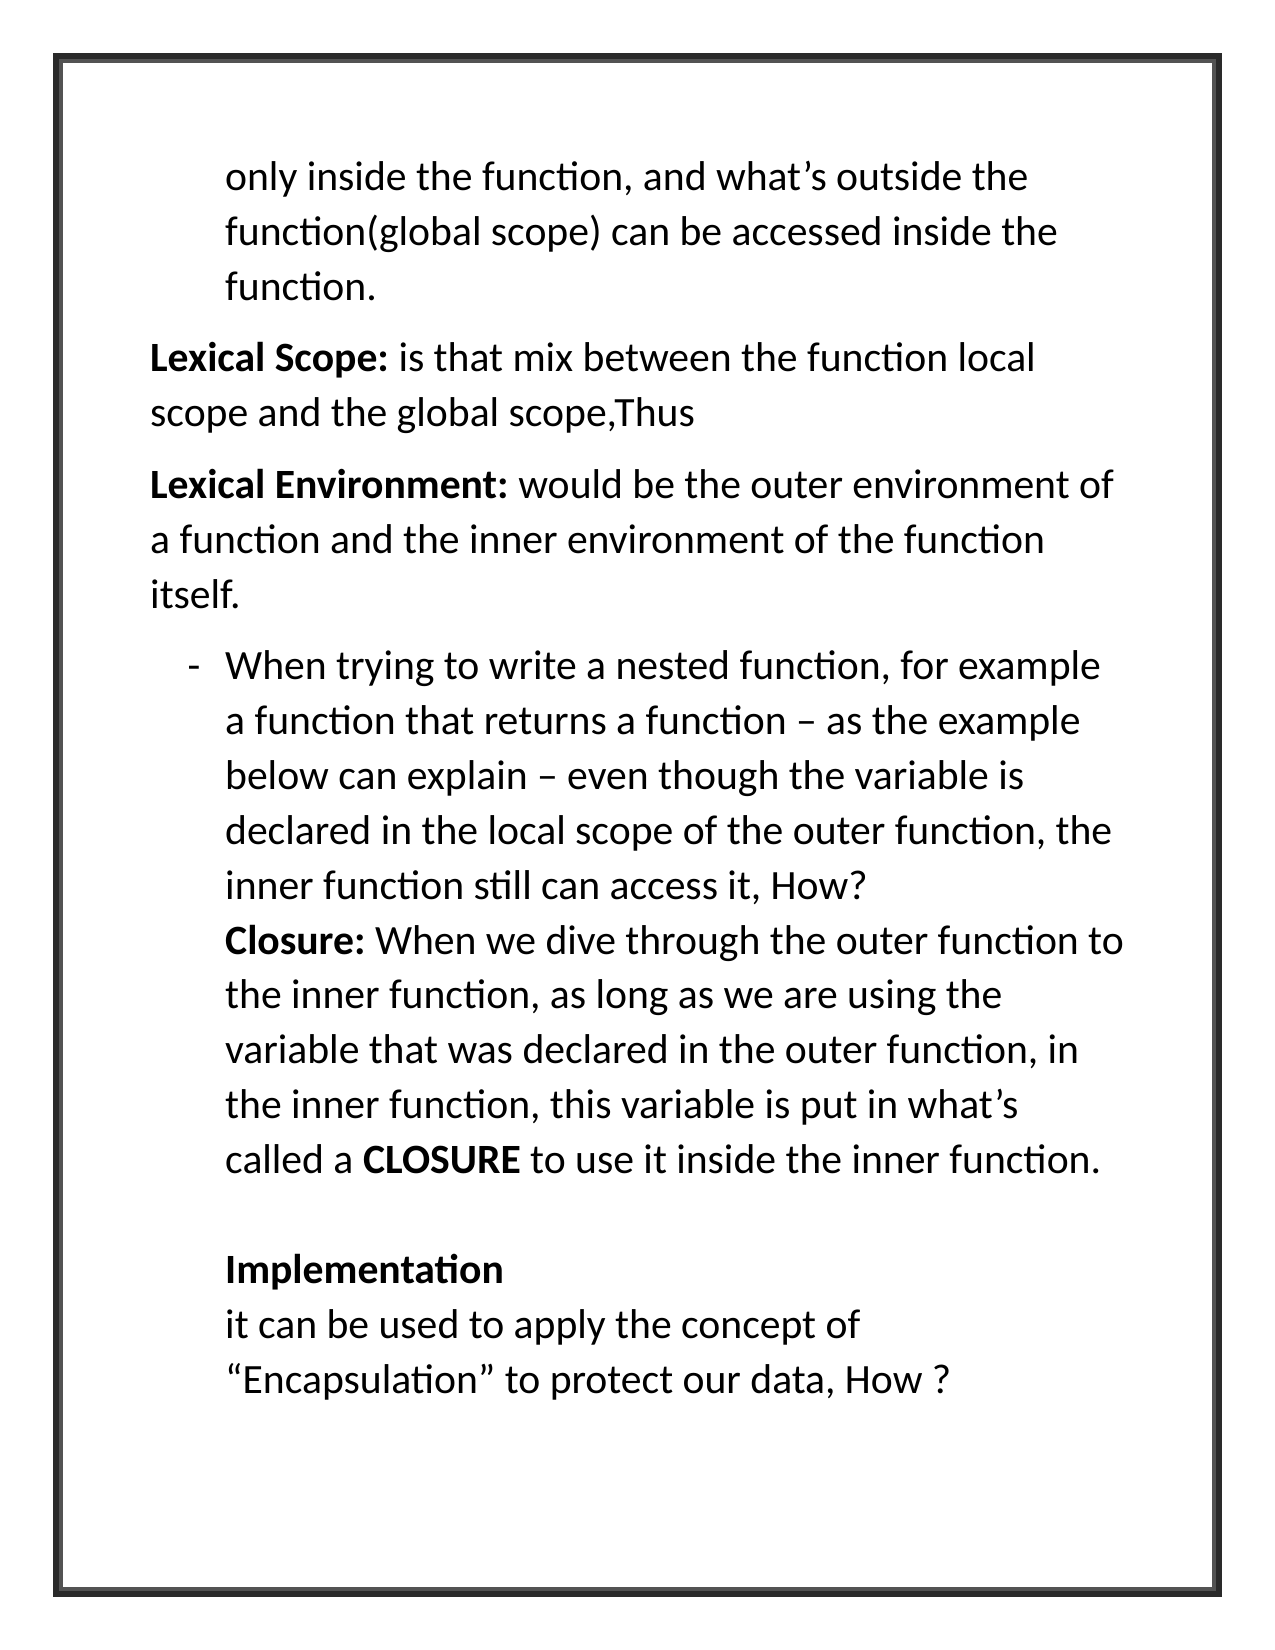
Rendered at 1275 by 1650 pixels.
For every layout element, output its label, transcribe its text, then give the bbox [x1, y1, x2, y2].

list Closure: When we dive through the outer function to the inner function, as long as we are using the variable that was declared in the outer function, in the inner function, this variable is put in what’s called a CLOSURE to use it inside the inner function. [225, 914, 1125, 1184]
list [187, 150, 1125, 311]
text Lexical Scope: is that mix between the function local scope and the global scope,Thus [150, 331, 1125, 437]
list Implementation it can be used to apply the concept of “Encapsulation” to protect our data, How ? [225, 1243, 1125, 1404]
text Lexical Environment: would be the outer environment of a function and the inner environment of the function itself. [150, 458, 1125, 618]
list When trying to write a nested function, for example a function that returns a function – as the example below can explain – even though the variable is declared in the local scope of the outer function, the inner function still can access it, How? [187, 639, 1125, 909]
